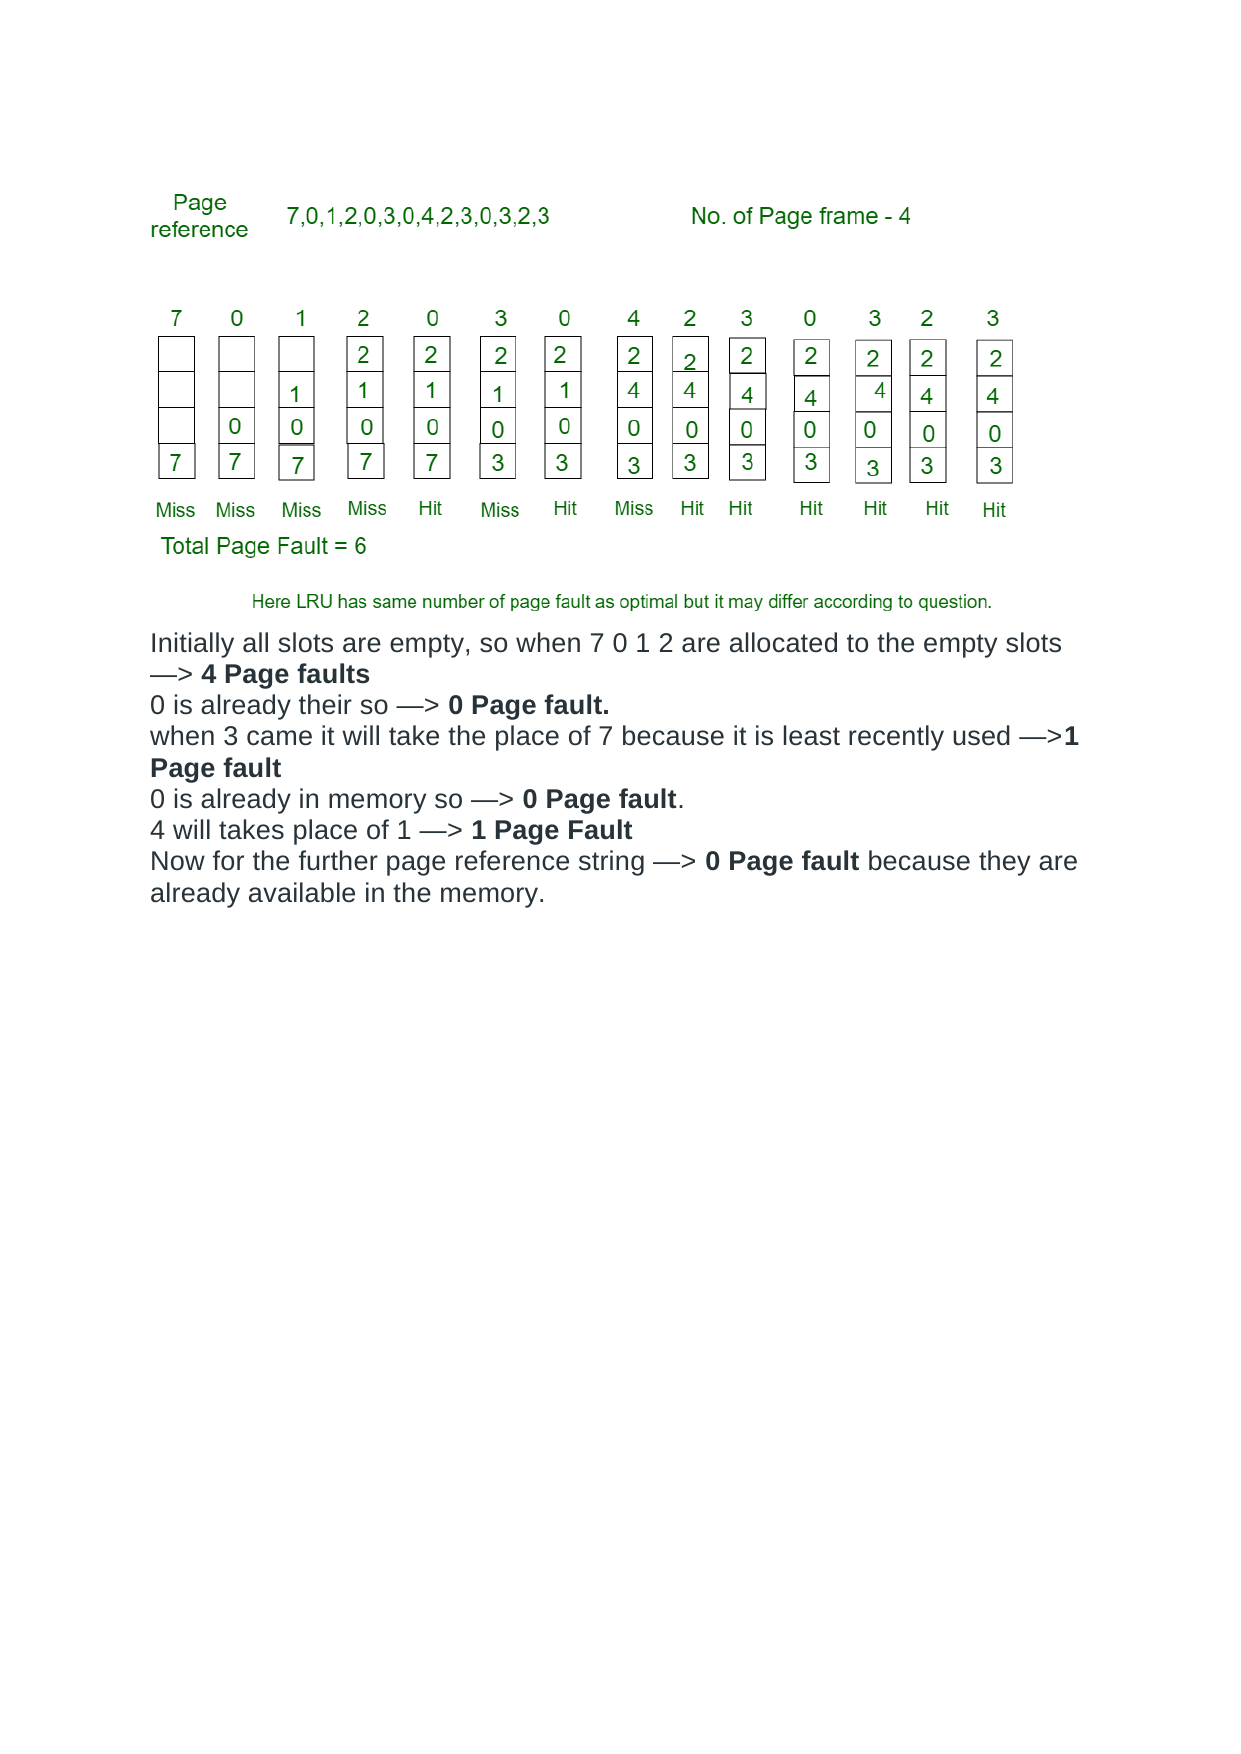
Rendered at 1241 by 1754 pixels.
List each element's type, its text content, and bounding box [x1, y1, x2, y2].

text Initially all slots are empty, so when 7 0 1 2 are allocated to the empty slots —> 4 Page faults 0 is already their so —> 0 Page fault. when 3 came it will take the place of 7 because it is least recently used —>1 Page fault 0 is already in memory so —> 0 Page fault. 4 will takes place of 1 —> 1 Page Fault Now for the further page reference string —> 0 Page fault because they are already available in the memory. [150, 627, 1090, 908]
picture [150, 150, 1091, 611]
